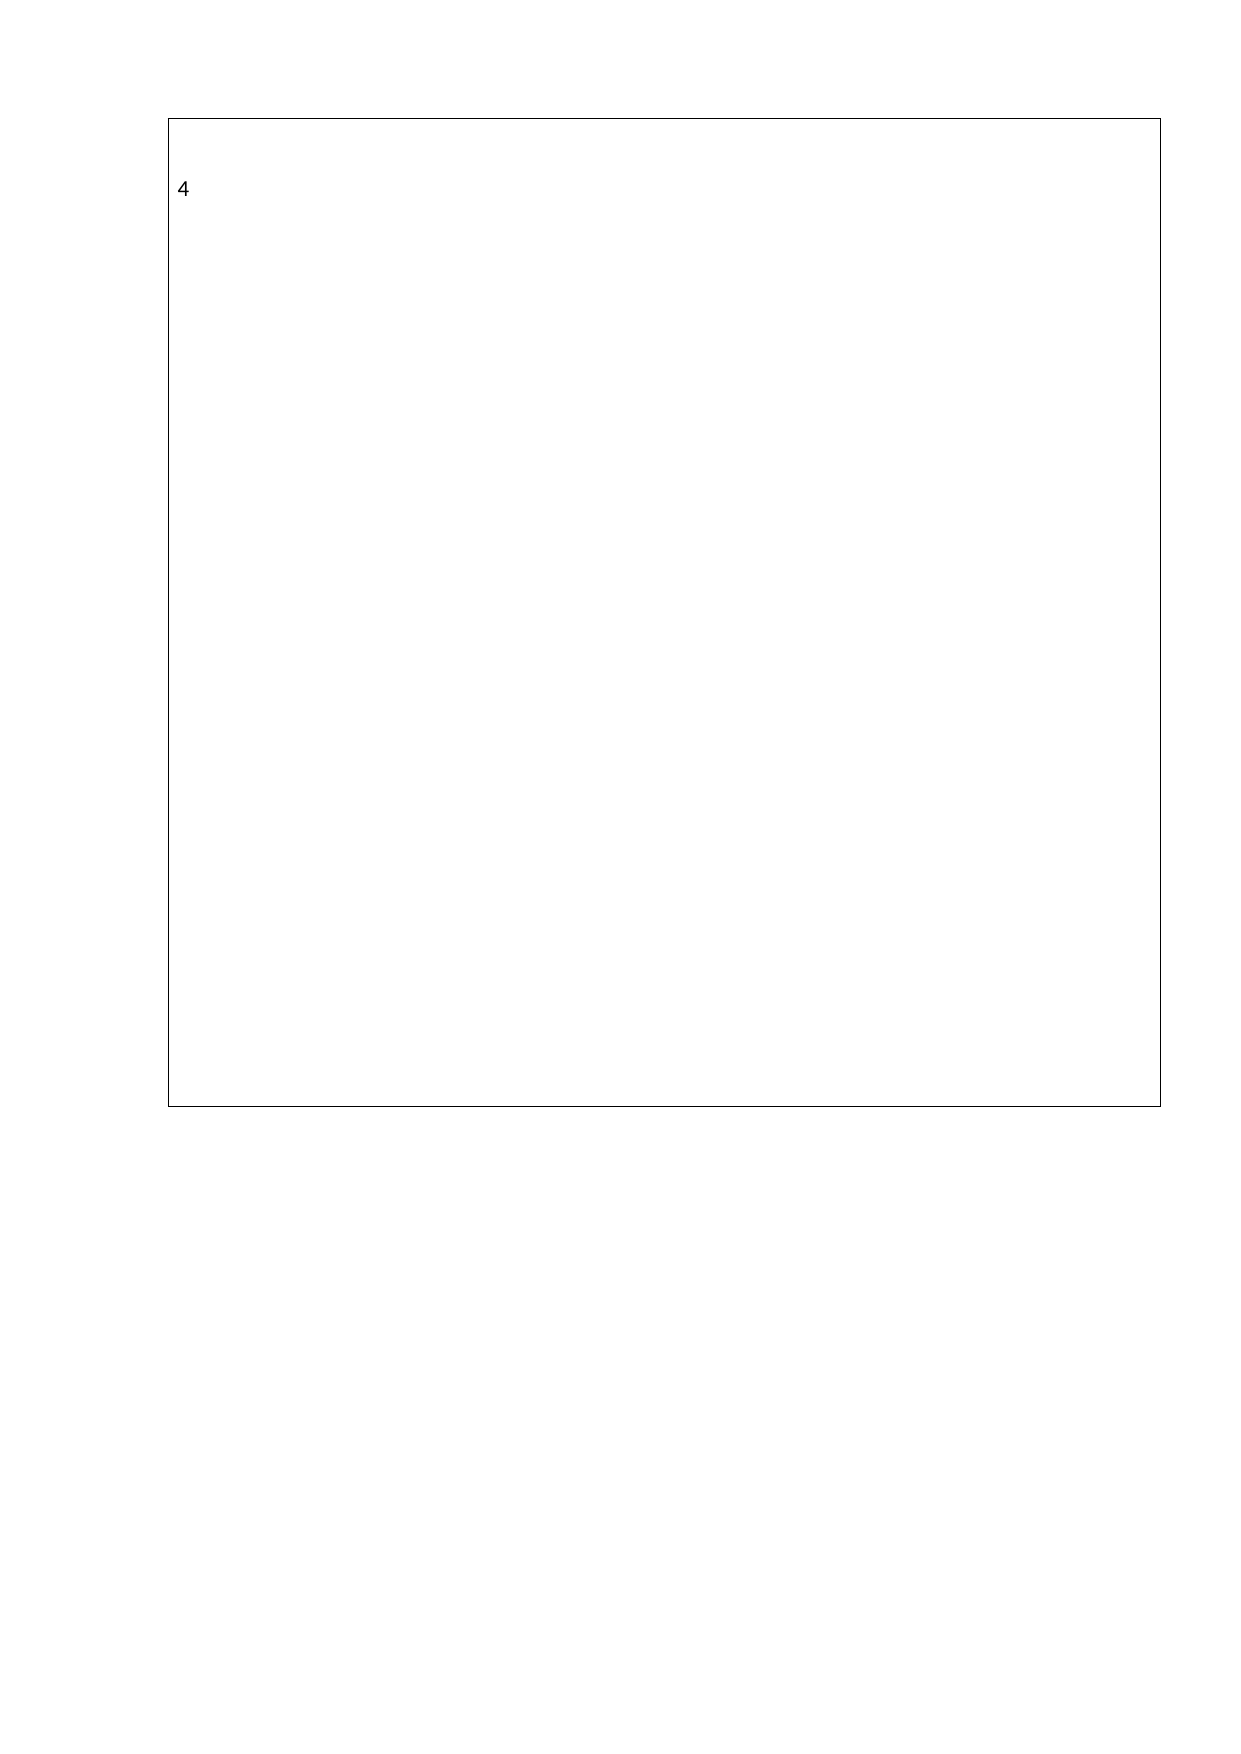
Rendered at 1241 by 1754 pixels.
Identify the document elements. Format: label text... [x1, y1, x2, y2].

text 4 [169, 171, 1160, 202]
